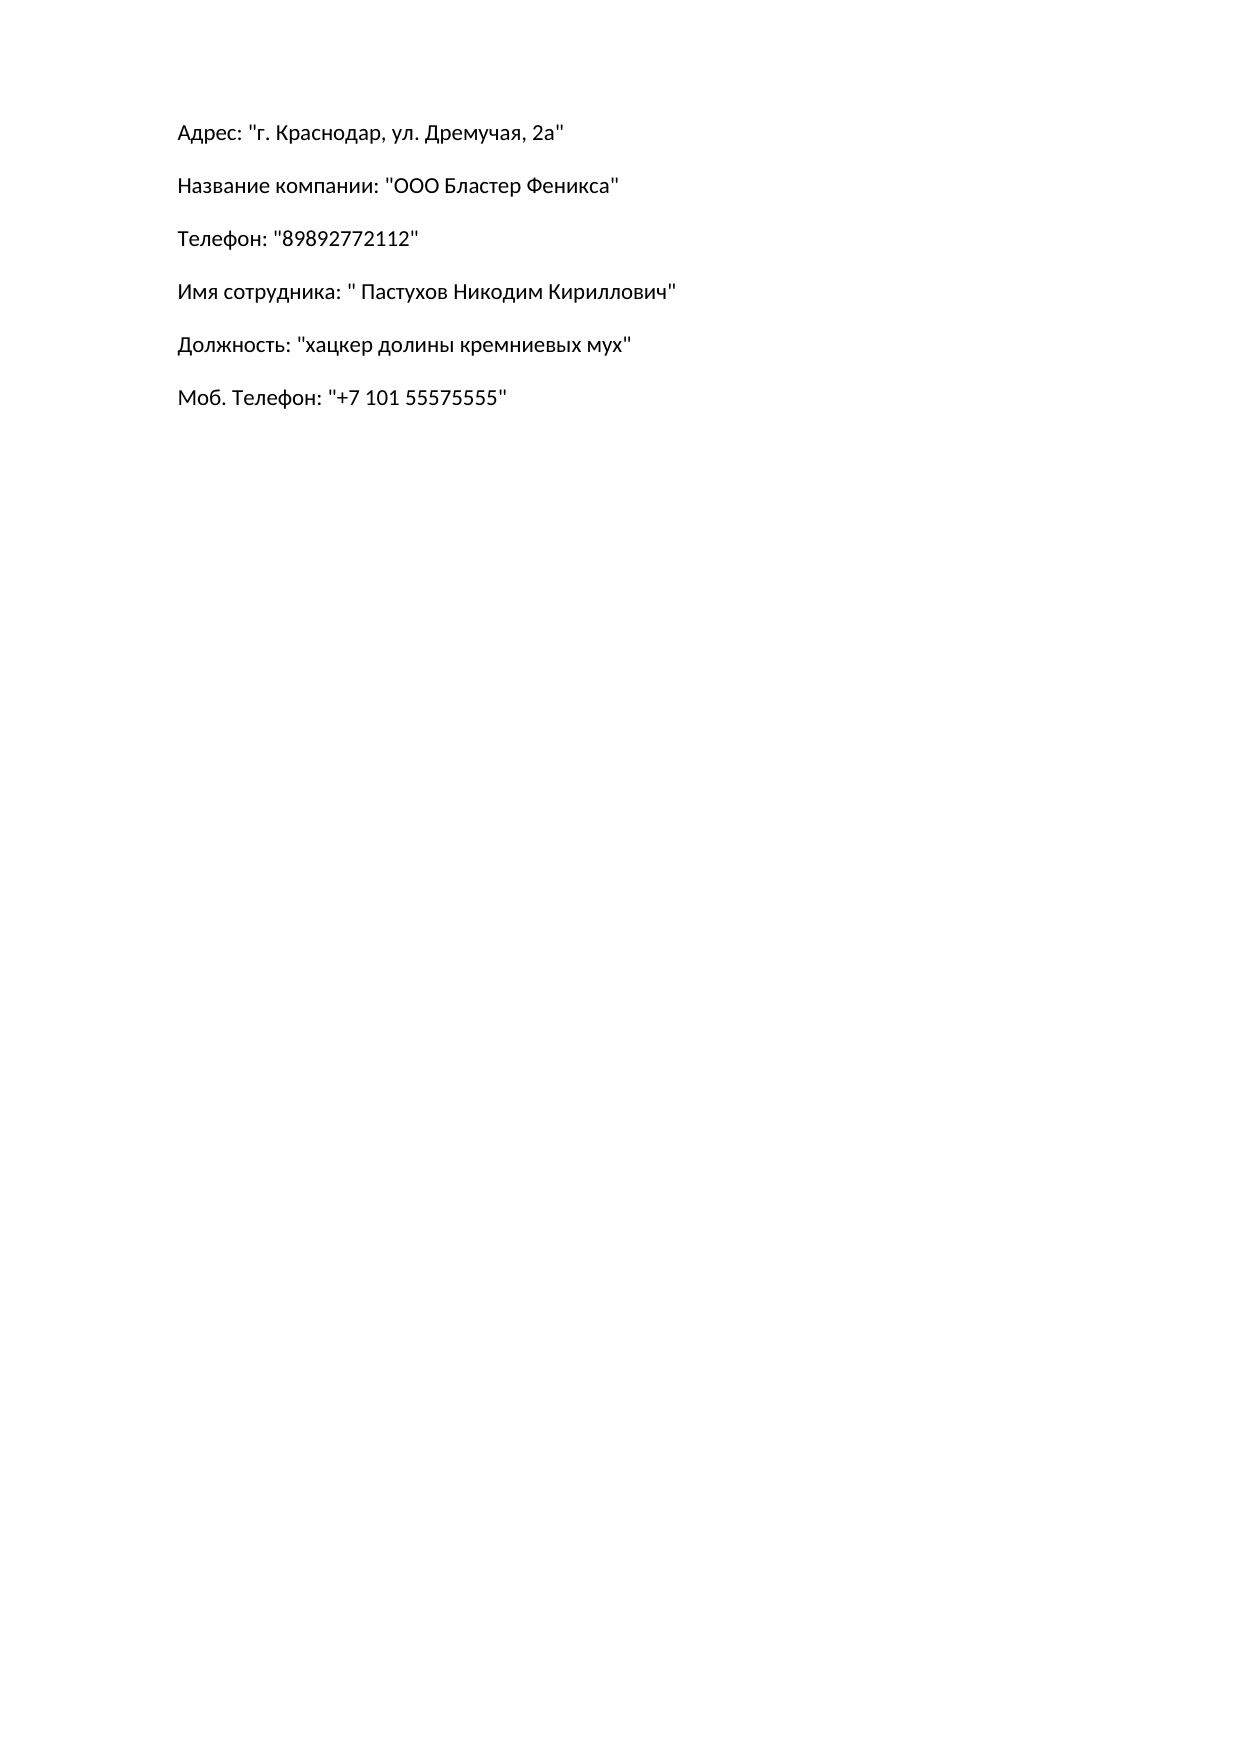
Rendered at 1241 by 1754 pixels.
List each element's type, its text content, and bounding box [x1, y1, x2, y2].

text Имя сотрудника: " Пастухов Никодим Кириллович" [177, 277, 1152, 305]
text Должность: "хацкер долины кремниевых мух" [177, 330, 1152, 358]
text Моб. Телефон: "+7 101 55575555" [177, 383, 1152, 411]
text Телефон: "89892772112" [177, 224, 1152, 252]
text Название компании: "ООО Бластер Феникса" [177, 171, 1152, 199]
text Адрес: "г. Краснодар, ул. Дремучая, 2а" [177, 118, 1152, 146]
